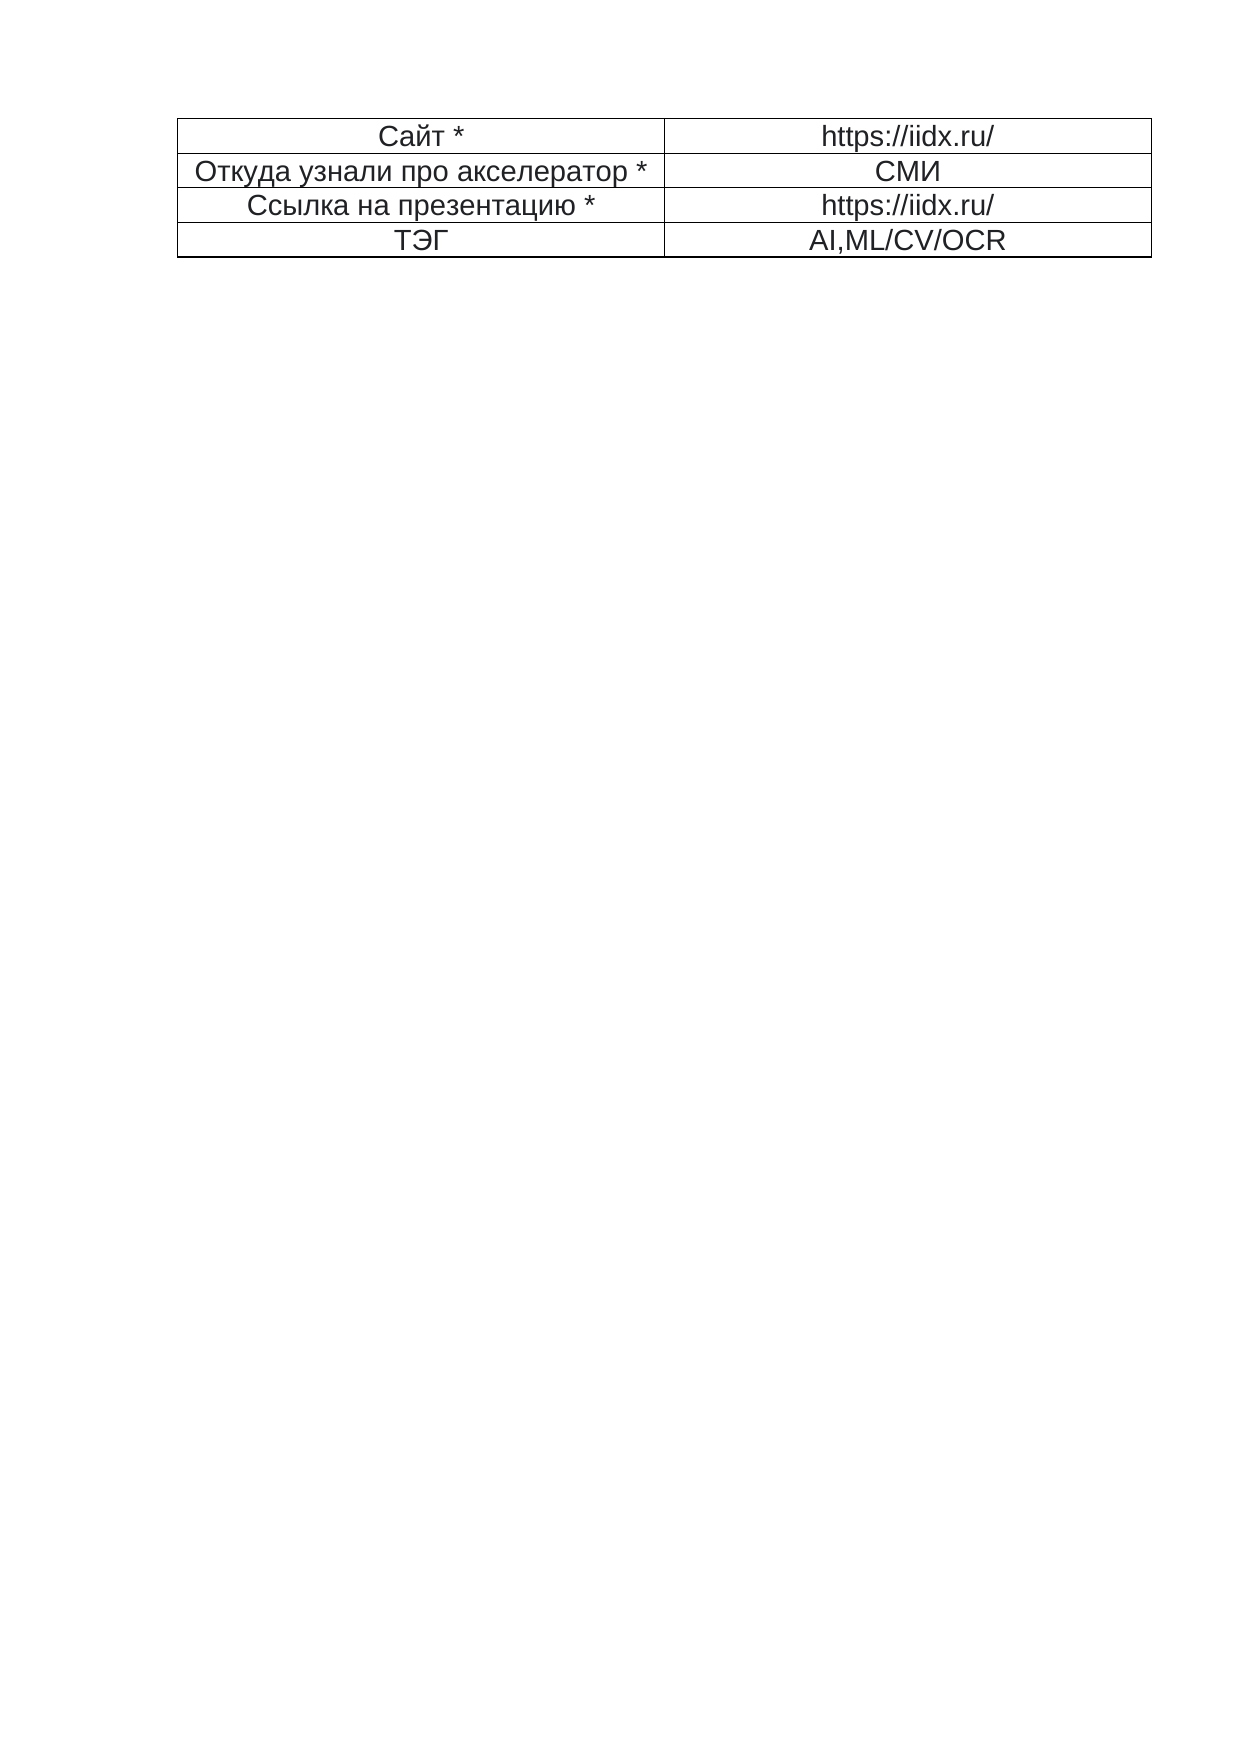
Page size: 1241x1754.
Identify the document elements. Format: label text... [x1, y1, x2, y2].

table_cell AI,ML/CV/OCR [665, 223, 1151, 256]
table_cell https://iidx.ru/ [665, 188, 1151, 222]
table_cell ТЭГ [178, 223, 664, 256]
table_cell https://iidx.ru/ [665, 119, 1151, 153]
table_cell Откуда узнали про акселератор * [178, 154, 664, 187]
table_cell Сайт * [178, 119, 664, 153]
table_cell Ссылка на презентацию * [178, 188, 664, 222]
table_cell СМИ [665, 154, 1151, 187]
